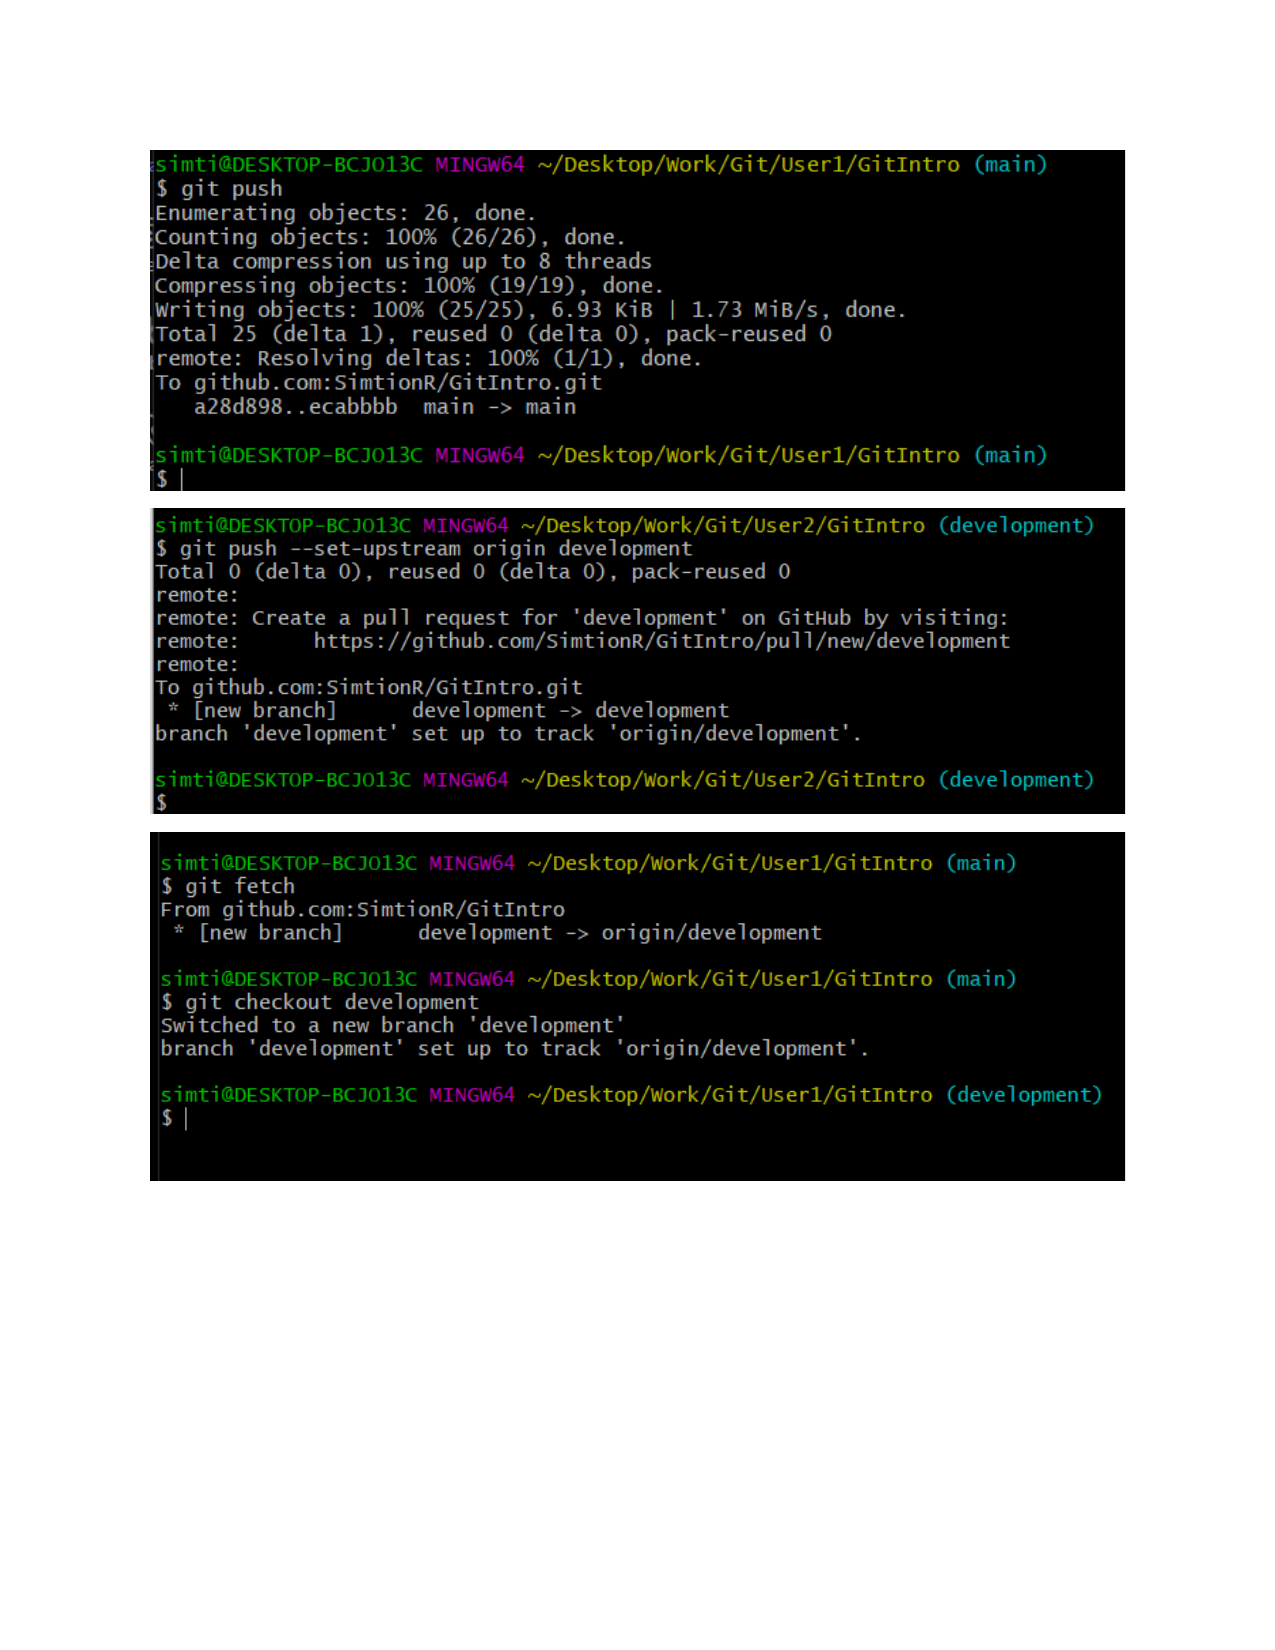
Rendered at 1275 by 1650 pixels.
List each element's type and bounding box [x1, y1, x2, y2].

picture [150, 832, 1125, 1181]
picture [150, 150, 1125, 491]
picture [150, 508, 1125, 814]
